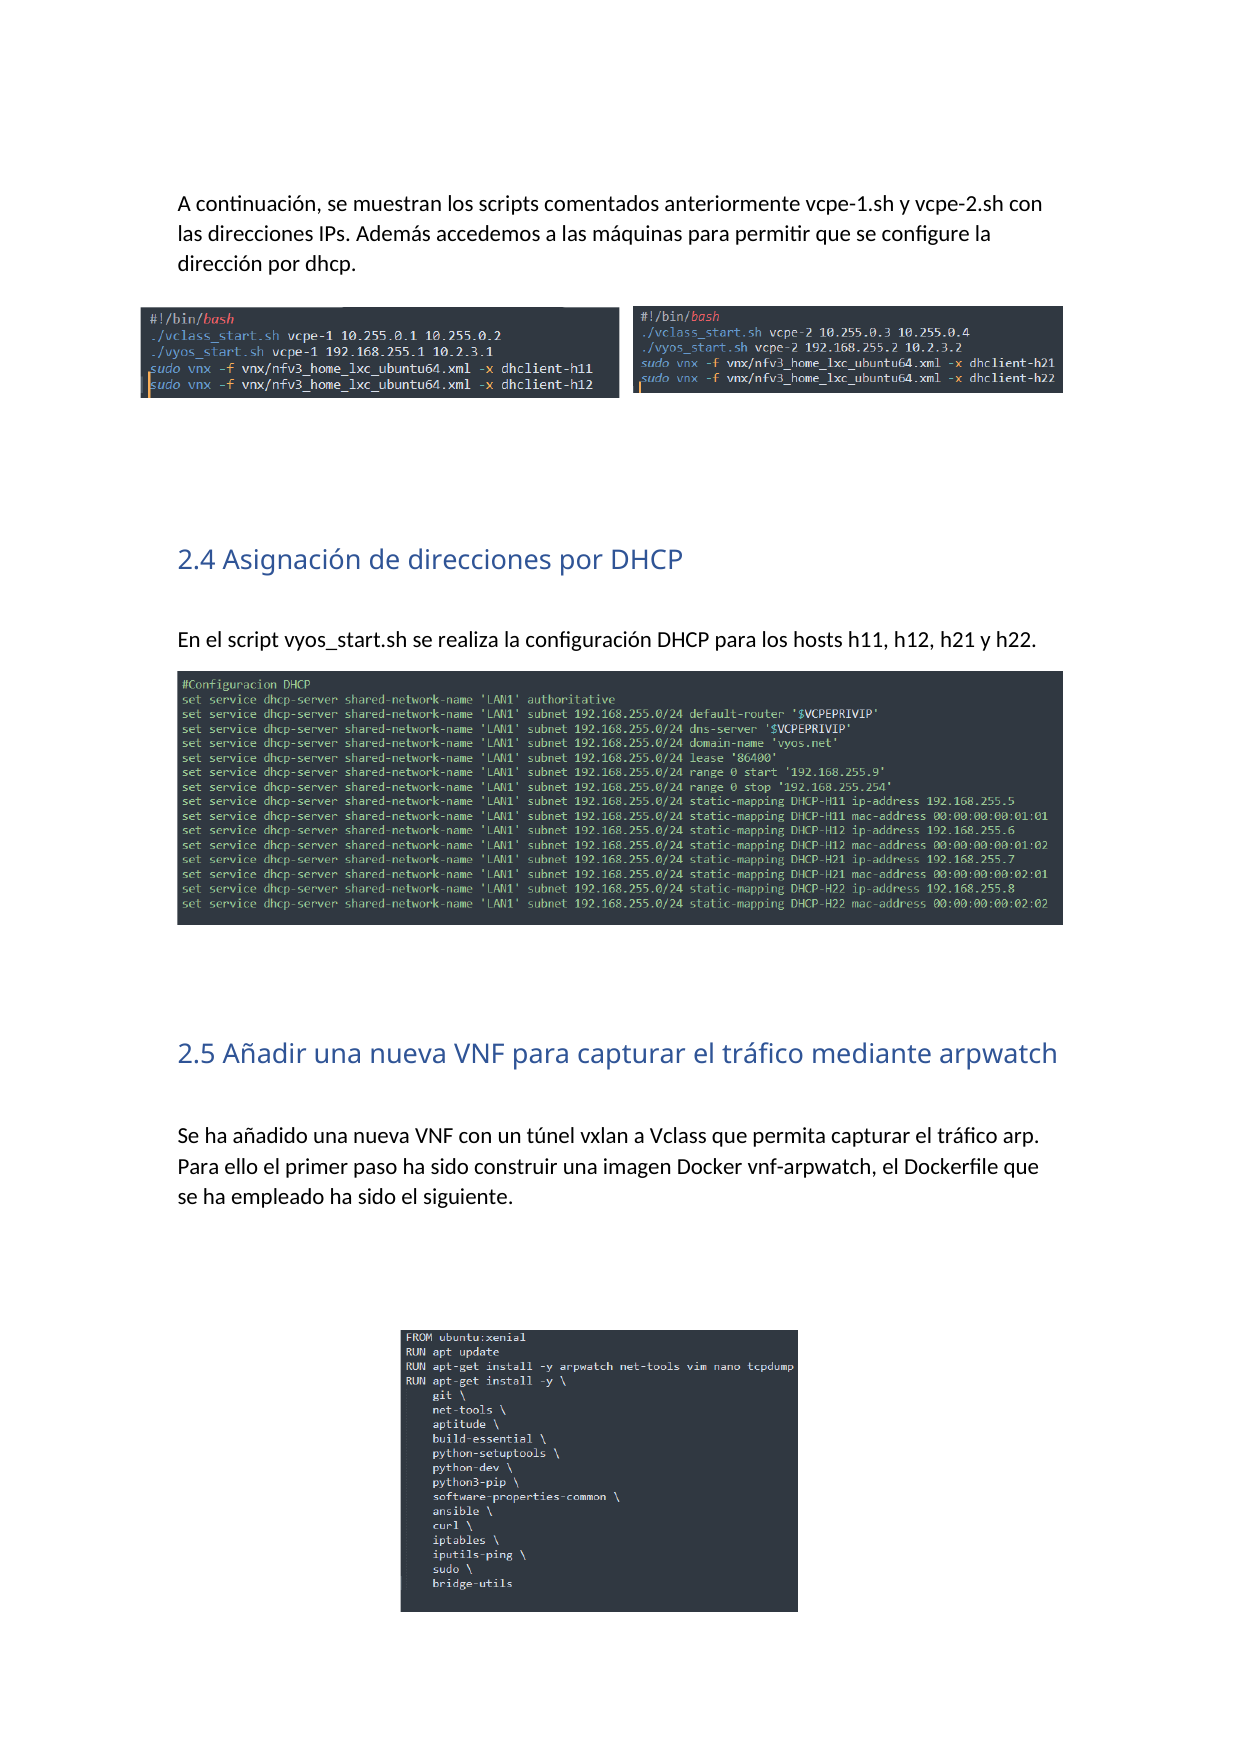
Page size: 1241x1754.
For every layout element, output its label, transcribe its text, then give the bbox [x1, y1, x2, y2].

subtitle 2.5 Añadir una nueva VNF para capturar el tráfico mediante arpwatch [177, 1035, 1063, 1072]
text A continuación, se muestran los scripts comentados anteriormente vcpe-1.sh y vcpe-2.sh con las direcciones IPs. Además accedemos a las máquinas para permitir que se configure la dirección por dhcp. [177, 189, 1063, 277]
subtitle 2.4 Asignación de direcciones por DHCP [177, 541, 1063, 578]
text En el script vyos_start.sh se realiza la configuración DHCP para los hosts h11, h12, h21 y h22. [177, 625, 1063, 653]
text Se ha añadido una nueva VNF con un túnel vxlan a Vclass que permita capturar el tráfico arp. Para ello el primer paso ha sido construir una imagen Docker vnf-arpwatch, el Dockerfile que se ha empleado ha sido el siguiente. [177, 1122, 1063, 1210]
picture [177, 671, 1063, 925]
picture [400, 1330, 798, 1612]
picture [140, 307, 620, 398]
picture [633, 306, 1063, 393]
